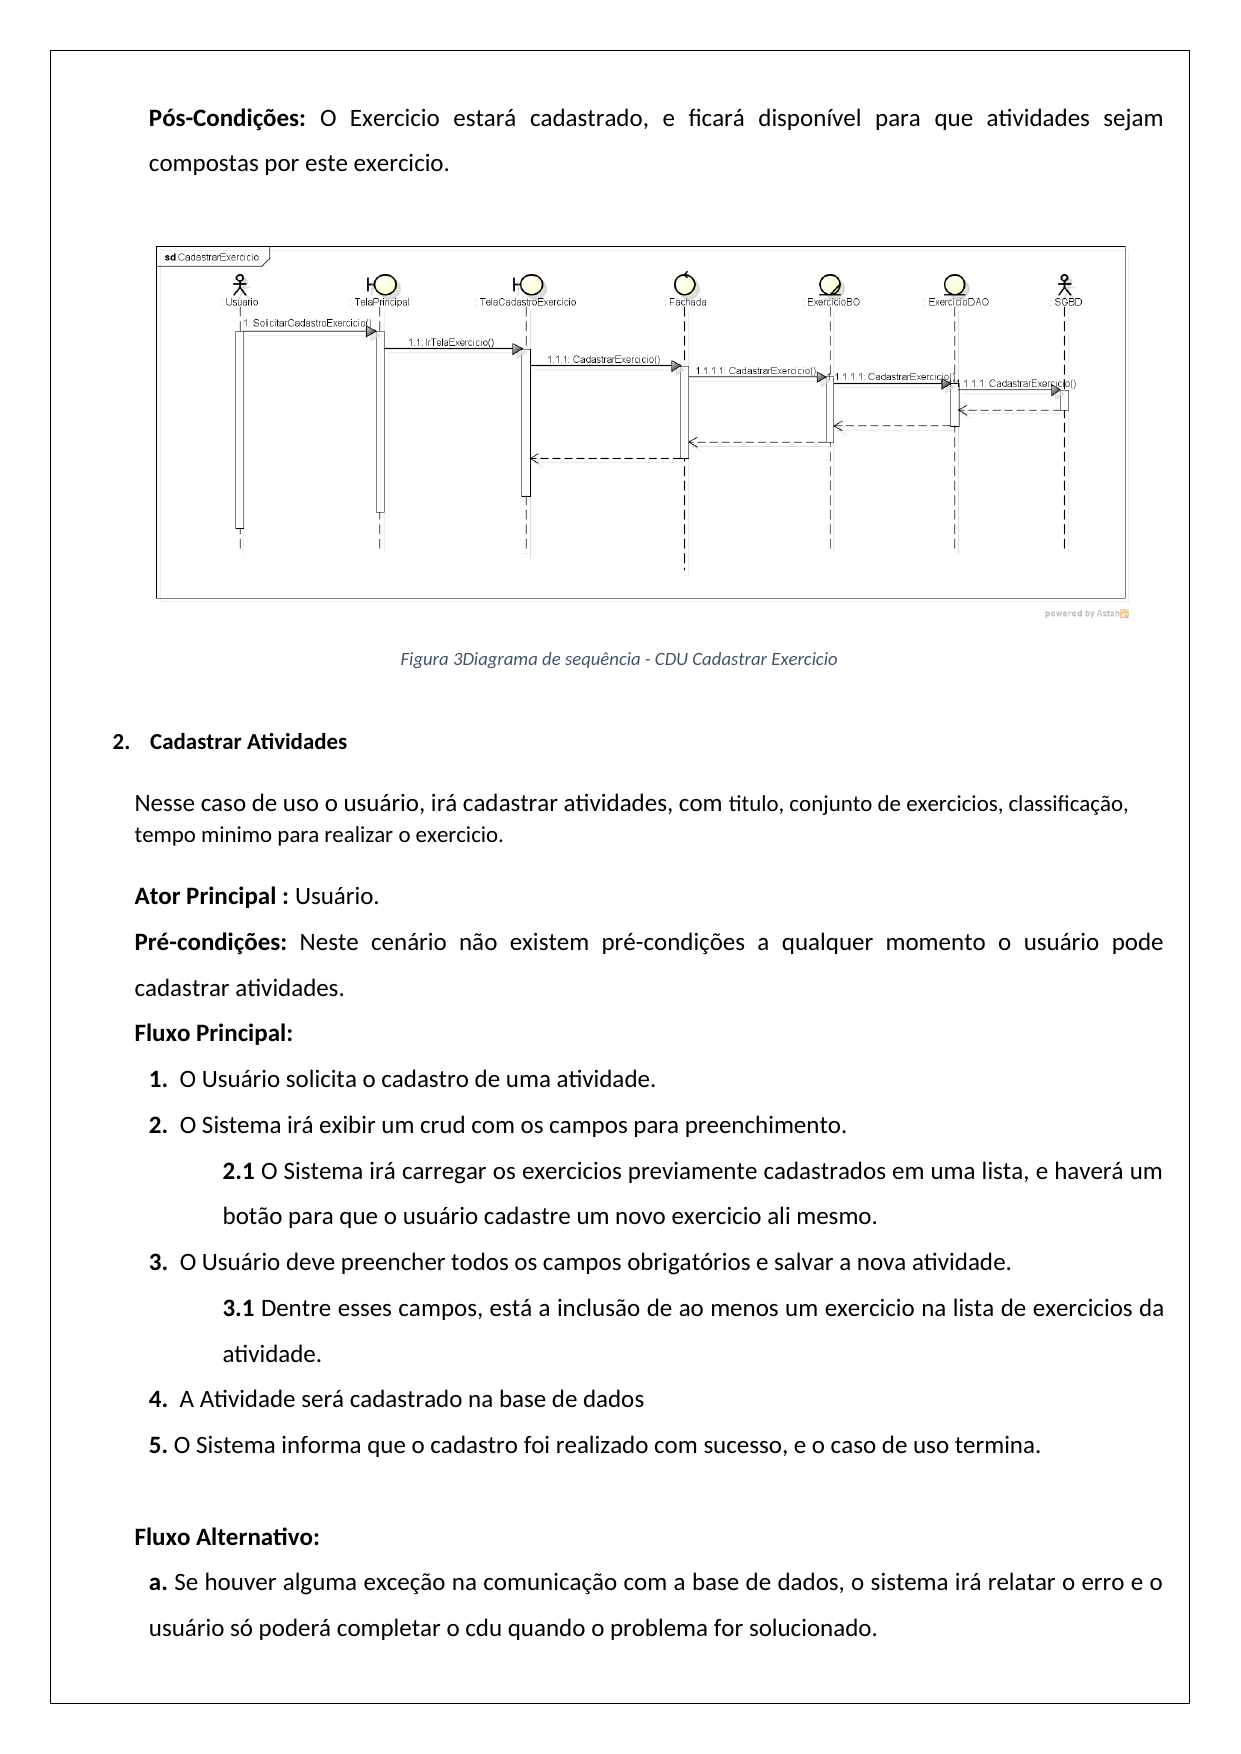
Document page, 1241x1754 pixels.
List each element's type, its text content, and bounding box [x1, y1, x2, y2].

subtitle Cadastrar Atividades [112, 727, 1165, 755]
list Fluxo Alternativo: [134, 1521, 1165, 1551]
list 1. O Usuário solicita o cadastro de uma atividade. [134, 1063, 1165, 1094]
list 3. O Usuário deve preencher todos os campos obrigatórios e salvar a nova atividade. [134, 1246, 1165, 1277]
picture [148, 239, 1132, 621]
list Fluxo Principal: [134, 1018, 1165, 1048]
list 3.1 Dentre esses campos, está a inclusão de ao menos um exercicio na lista de exercicios da atividade. [222, 1292, 1165, 1368]
list Pré-condições: Neste cenário não existem pré-condições a qualquer momento o usuário pode cadastrar atividades. [134, 926, 1165, 1002]
text Figura 3Diagrama de sequência - CDU Cadastrar Exercicio [75, 647, 1165, 670]
list 2.1 O Sistema irá carregar os exercicios previamente cadastrados em uma lista, e haverá um botão para que o usuário cadastre um novo exercicio ali mesmo. [222, 1155, 1165, 1231]
list 5. O Sistema informa que o cadastro foi realizado com sucesso, e o caso de uso termina. [134, 1429, 1165, 1460]
list Pós-Condições: O Exercicio estará cadastrado, e ficará disponível para que atividades sejam compostas por este exercicio. [149, 102, 1165, 178]
list 2. O Sistema irá exibir um crud com os campos para preenchimento. [134, 1109, 1165, 1139]
list a. Se houver alguma exceção na comunicação com a base de dados, o sistema irá relatar o erro e o usuário só poderá completar o cdu quando o problema for solucionado. [149, 1566, 1165, 1643]
list Ator Principal : Usuário. [134, 880, 1165, 911]
list 4. A Atividade será cadastrado na base de dados [134, 1383, 1165, 1414]
text Nesse caso de uso o usuário, irá cadastrar atividades, com titulo, conjunto de exercicios, classificação, tempo minimo para realizar o exercicio. [134, 787, 1165, 878]
